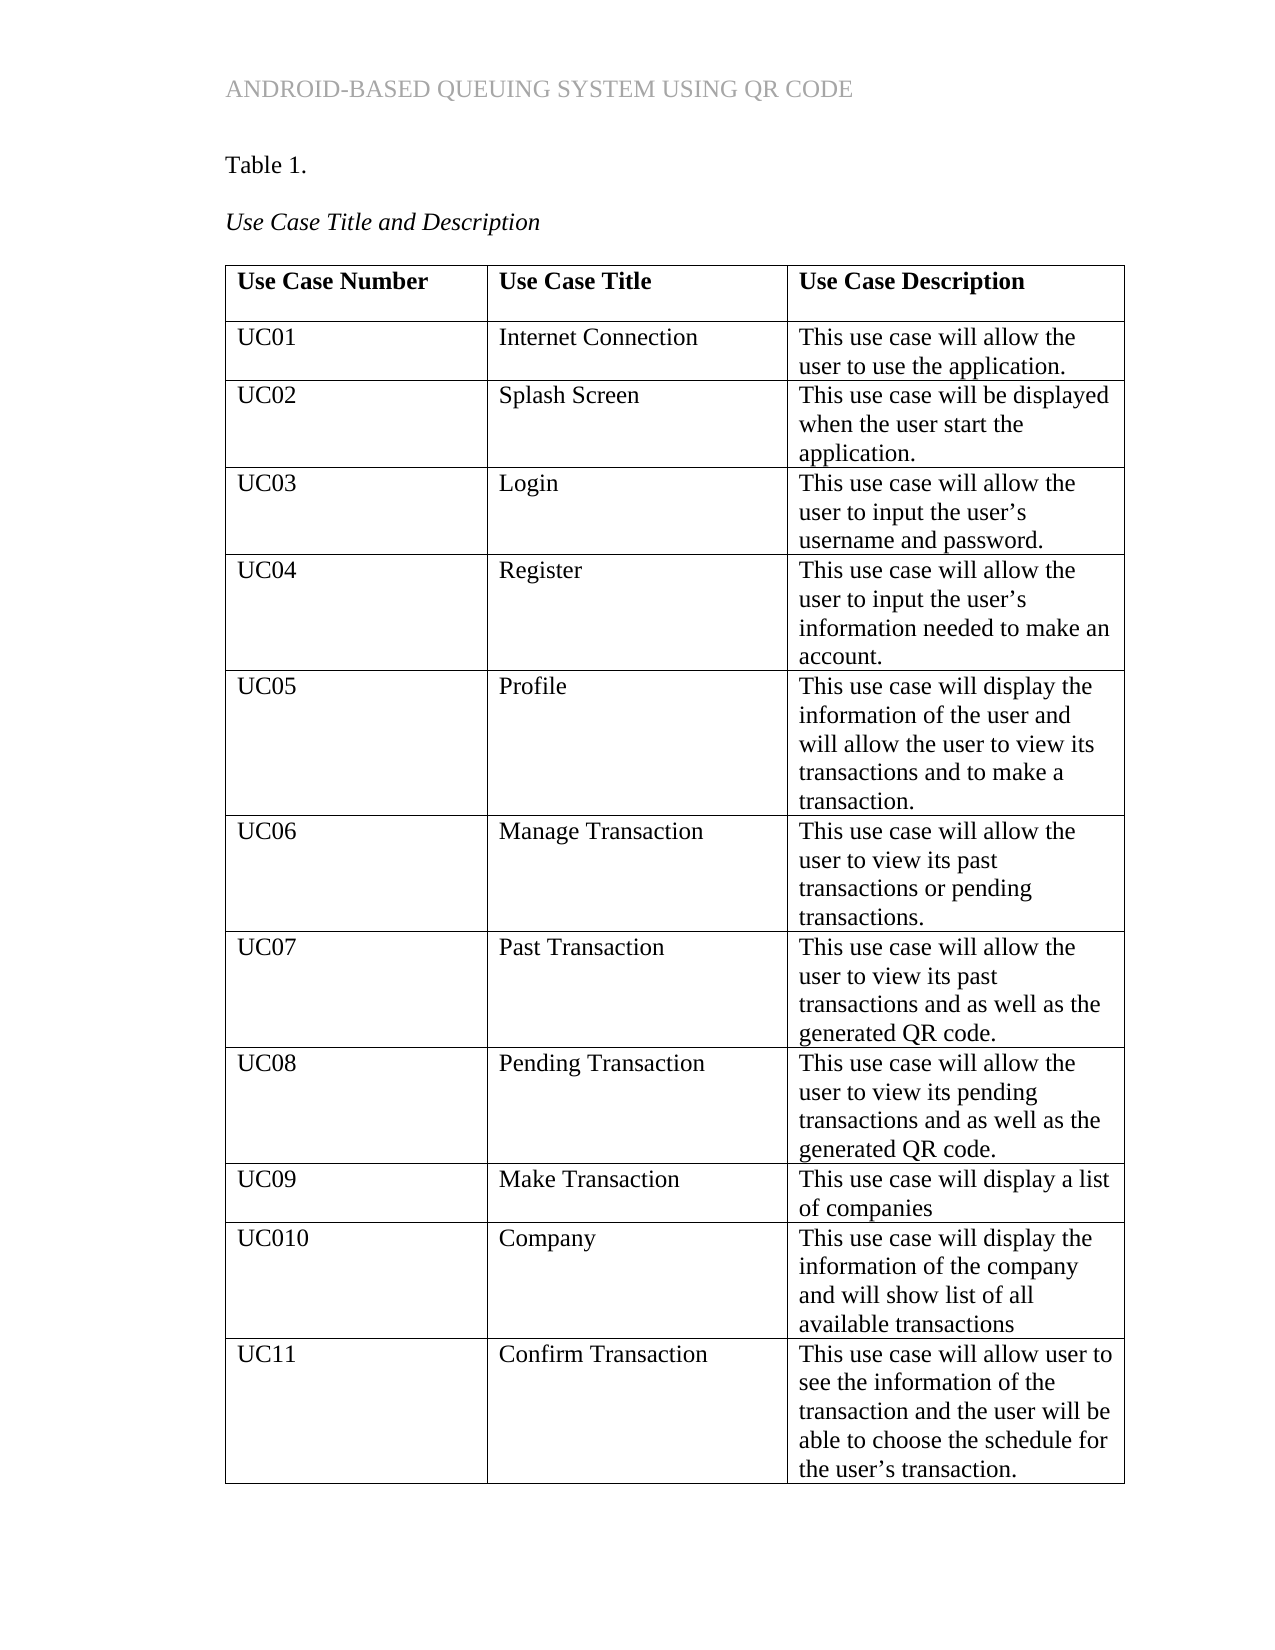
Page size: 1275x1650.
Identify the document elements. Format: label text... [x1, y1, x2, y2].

table_cell This use case will display the information of the user and will allow the user to view its transactions and to make a transaction. [788, 671, 1124, 815]
table_header Use Case Title [488, 266, 787, 321]
table_cell UC11 [226, 1339, 487, 1482]
table_cell Register [488, 555, 787, 670]
table_cell UC01 [226, 322, 487, 379]
table_cell Company [488, 1223, 787, 1338]
table_cell UC02 [226, 381, 487, 467]
table_cell This use case will allow the user to use the application. [788, 322, 1124, 379]
table_cell Confirm Transaction [488, 1339, 787, 1482]
table_cell This use case will display a list of companies [788, 1164, 1124, 1222]
table_cell Internet Connection [488, 322, 787, 379]
table_cell Past Transaction [488, 932, 787, 1047]
table_cell UC010 [226, 1223, 487, 1338]
table_cell Manage Transaction [488, 816, 787, 931]
table_cell UC03 [226, 468, 487, 554]
table_header Use Case Number [226, 266, 487, 321]
table_cell Pending Transaction [488, 1048, 787, 1163]
table_cell This use case will allow the user to input the user’s username and password. [788, 468, 1124, 554]
table_cell This use case will be displayed when the user start the application. [788, 381, 1124, 467]
table_cell UC05 [226, 671, 487, 815]
table_cell This use case will allow user to see the information of the transaction and the user will be able to choose the schedule for the user’s transaction. [788, 1339, 1124, 1482]
text Use Case Title and Description [225, 207, 1125, 236]
table_cell This use case will allow the user to view its past transactions or pending transactions. [788, 816, 1124, 931]
table_cell This use case will allow the user to input the user’s information needed to make an account. [788, 555, 1124, 670]
table_cell Profile [488, 671, 787, 815]
table_cell UC06 [226, 816, 487, 931]
table_cell Splash Screen [488, 381, 787, 467]
table_header Use Case Description [788, 266, 1124, 321]
table_cell UC09 [226, 1164, 487, 1222]
text Table 1. [225, 150, 1125, 179]
table_cell Make Transaction [488, 1164, 787, 1222]
table_cell UC08 [226, 1048, 487, 1163]
table_cell UC07 [226, 932, 487, 1047]
table_cell This use case will display the information of the company and will show list of all available transactions [788, 1223, 1124, 1338]
table_cell This use case will allow the user to view its past transactions and as well as the generated QR code. [788, 932, 1124, 1047]
table_cell This use case will allow the user to view its pending transactions and as well as the generated QR code. [788, 1048, 1124, 1163]
table_cell UC04 [226, 555, 487, 670]
table_cell Login [488, 468, 787, 554]
